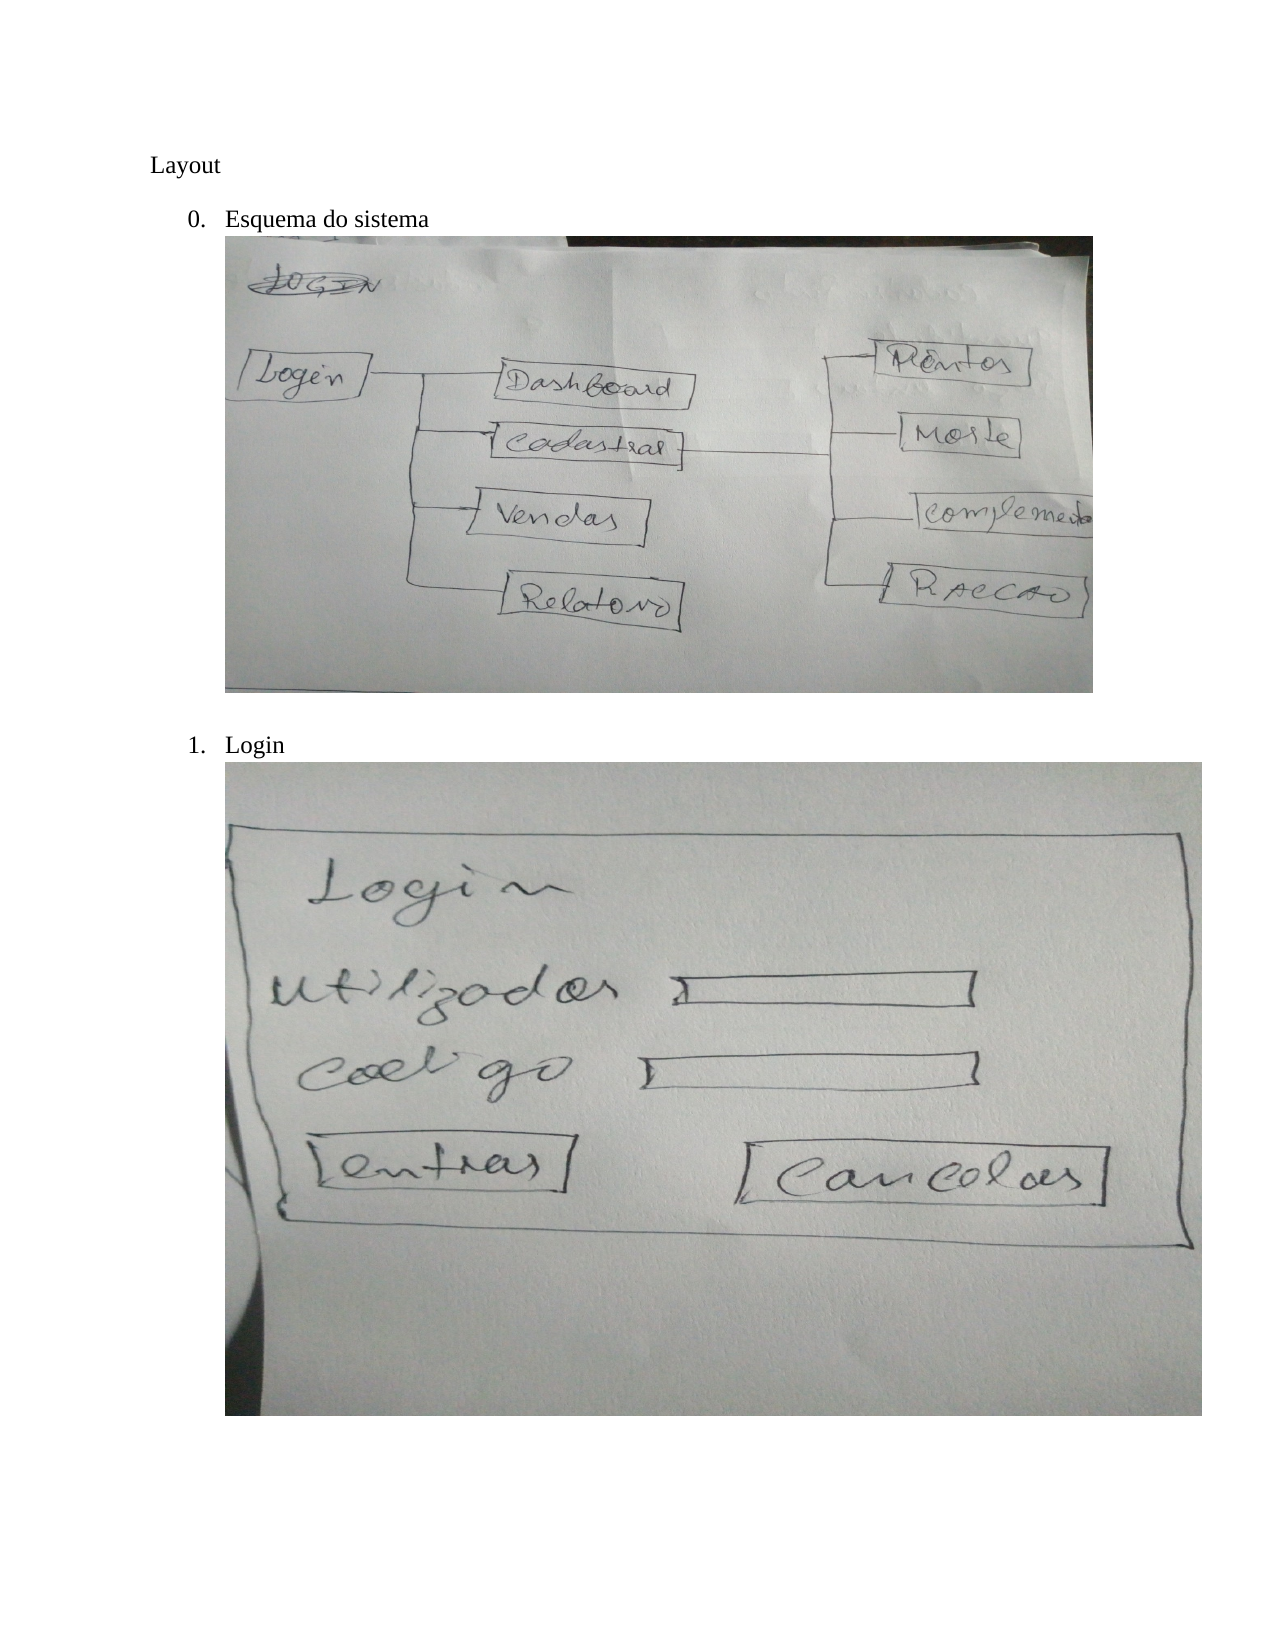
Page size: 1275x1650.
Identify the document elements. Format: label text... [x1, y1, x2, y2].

picture [225, 762, 1202, 1416]
list Login [187, 730, 1125, 759]
picture [225, 236, 1093, 693]
text Layout [150, 150, 1125, 179]
